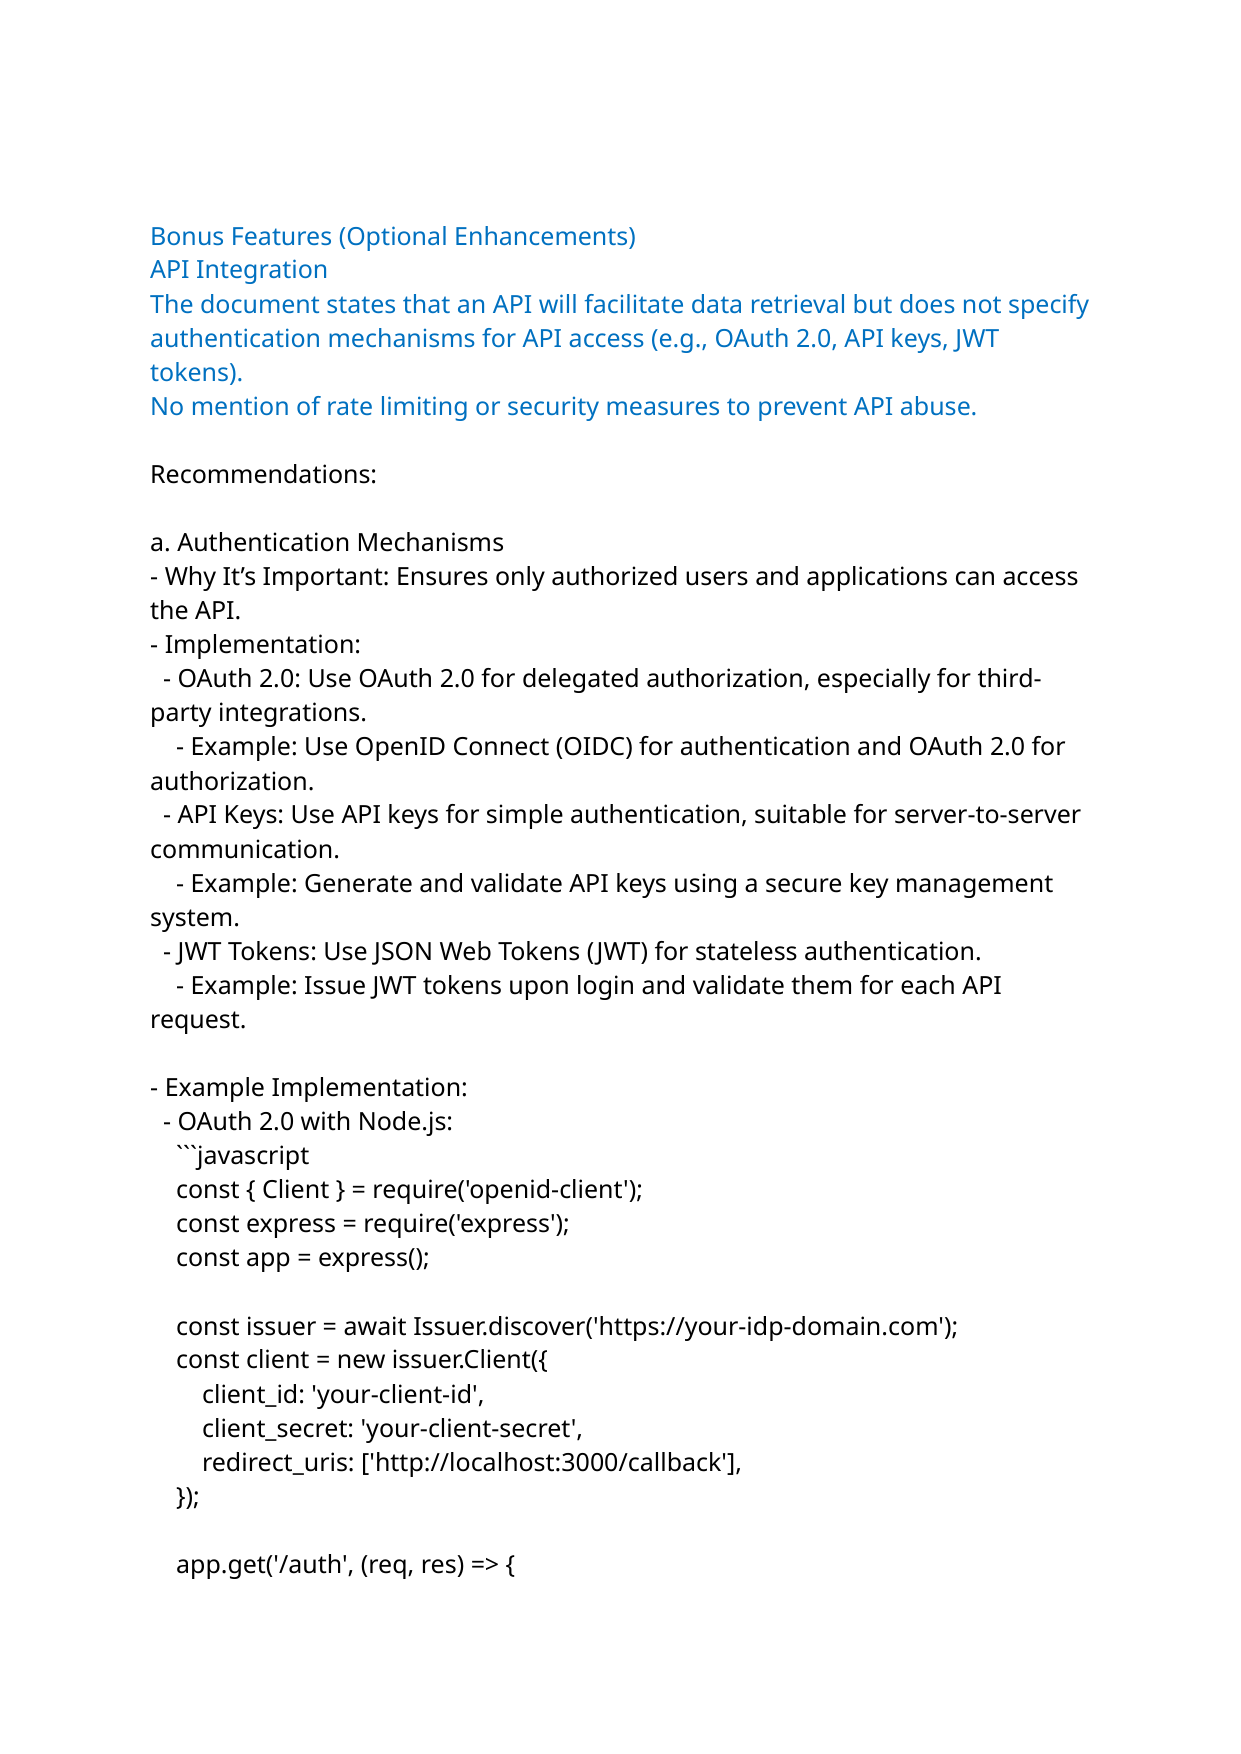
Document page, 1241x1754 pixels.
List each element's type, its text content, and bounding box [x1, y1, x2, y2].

text Recommendations: [150, 457, 1090, 491]
text - Example: Generate and validate API keys using a secure key management system. [150, 865, 1090, 933]
text - Why It’s Important: Ensures only authorized users and applications can access the API. [150, 559, 1090, 627]
text const client = new issuer.Client({ [150, 1342, 1090, 1376]
text - Example Implementation: [150, 1070, 1090, 1104]
text a. Authentication Mechanisms [150, 525, 1090, 559]
text - JWT Tokens: Use JSON Web Tokens (JWT) for stateless authentication. [150, 933, 1090, 967]
text const issuer = await Issuer.discover('https://your-idp-domain.com'); [150, 1308, 1090, 1342]
text - OAuth 2.0: Use OAuth 2.0 for delegated authorization, especially for third-party integrations. [150, 661, 1090, 729]
text - OAuth 2.0 with Node.js: [150, 1104, 1090, 1138]
text - API Keys: Use API keys for simple authentication, suitable for server-to-server communication. [150, 797, 1090, 865]
text const { Client } = require('openid-client'); [150, 1172, 1090, 1206]
text The document states that an API will facilitate data retrieval but does not specify authentication mechanisms for API access (e.g., OAuth 2.0, API keys, JWT tokens). [150, 286, 1090, 388]
text - Example: Use OpenID Connect (OIDC) for authentication and OAuth 2.0 for authorization. [150, 729, 1090, 797]
text const app = express(); [150, 1240, 1090, 1274]
text client_secret: 'your-client-secret', [150, 1410, 1090, 1444]
text }); [150, 1478, 1090, 1512]
text - Example: Issue JWT tokens upon login and validate them for each API request. [150, 967, 1090, 1036]
text No mention of rate limiting or security measures to prevent API abuse. [150, 388, 1090, 422]
text app.get('/auth', (req, res) => { [150, 1547, 1090, 1581]
text client_id: 'your-client-id', [150, 1376, 1090, 1410]
text API Integration [150, 252, 1090, 286]
text const express = require('express'); [150, 1206, 1090, 1240]
text Bonus Features (Optional Enhancements) [150, 218, 1090, 252]
text redirect_uris: ['http://localhost:3000/callback'], [150, 1444, 1090, 1478]
text - Implementation: [150, 627, 1090, 661]
text ```javascript [150, 1138, 1090, 1172]
